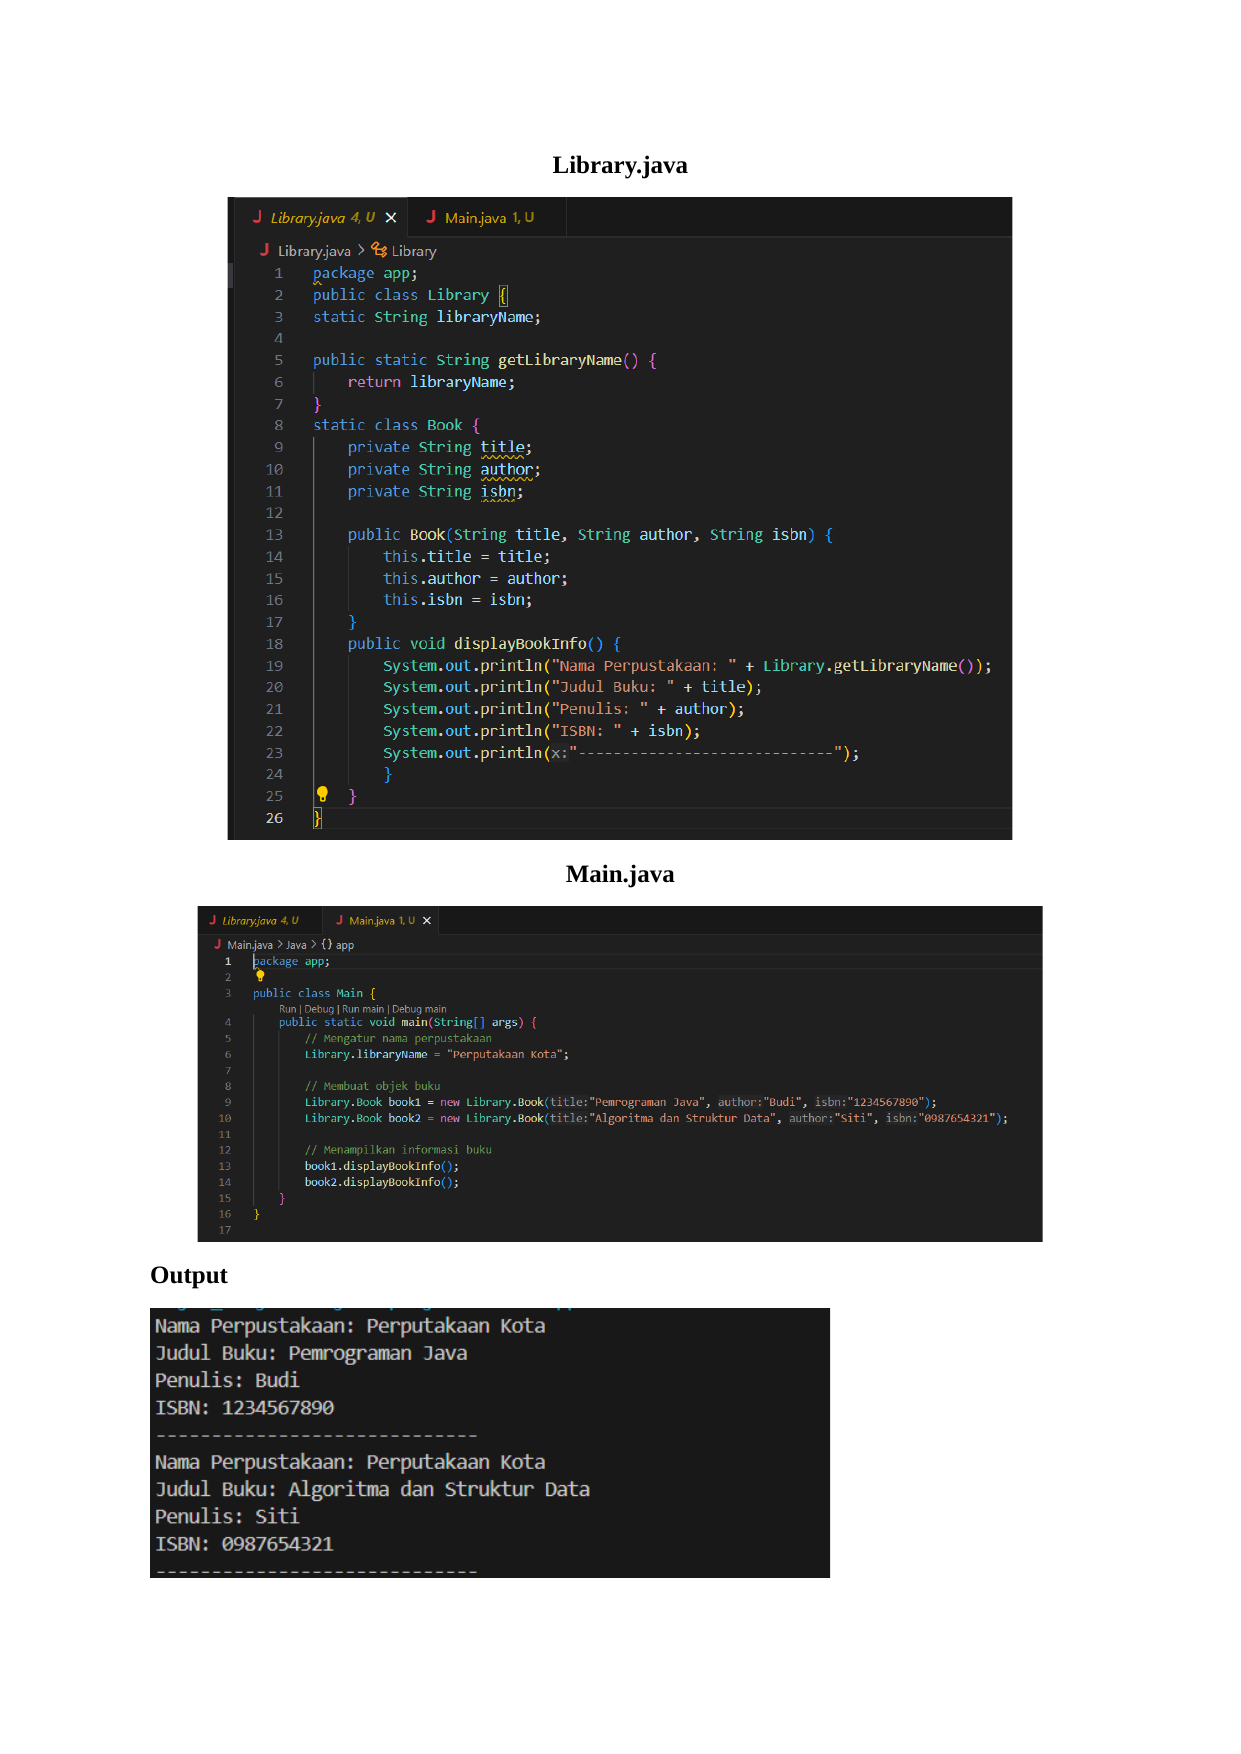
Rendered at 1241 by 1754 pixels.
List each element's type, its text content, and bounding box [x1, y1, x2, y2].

picture [197, 906, 1043, 1242]
picture [227, 197, 1013, 840]
text Output [150, 1260, 1090, 1289]
text Library.java [150, 150, 1090, 179]
text Main.java [150, 859, 1090, 887]
picture [150, 1308, 830, 1578]
